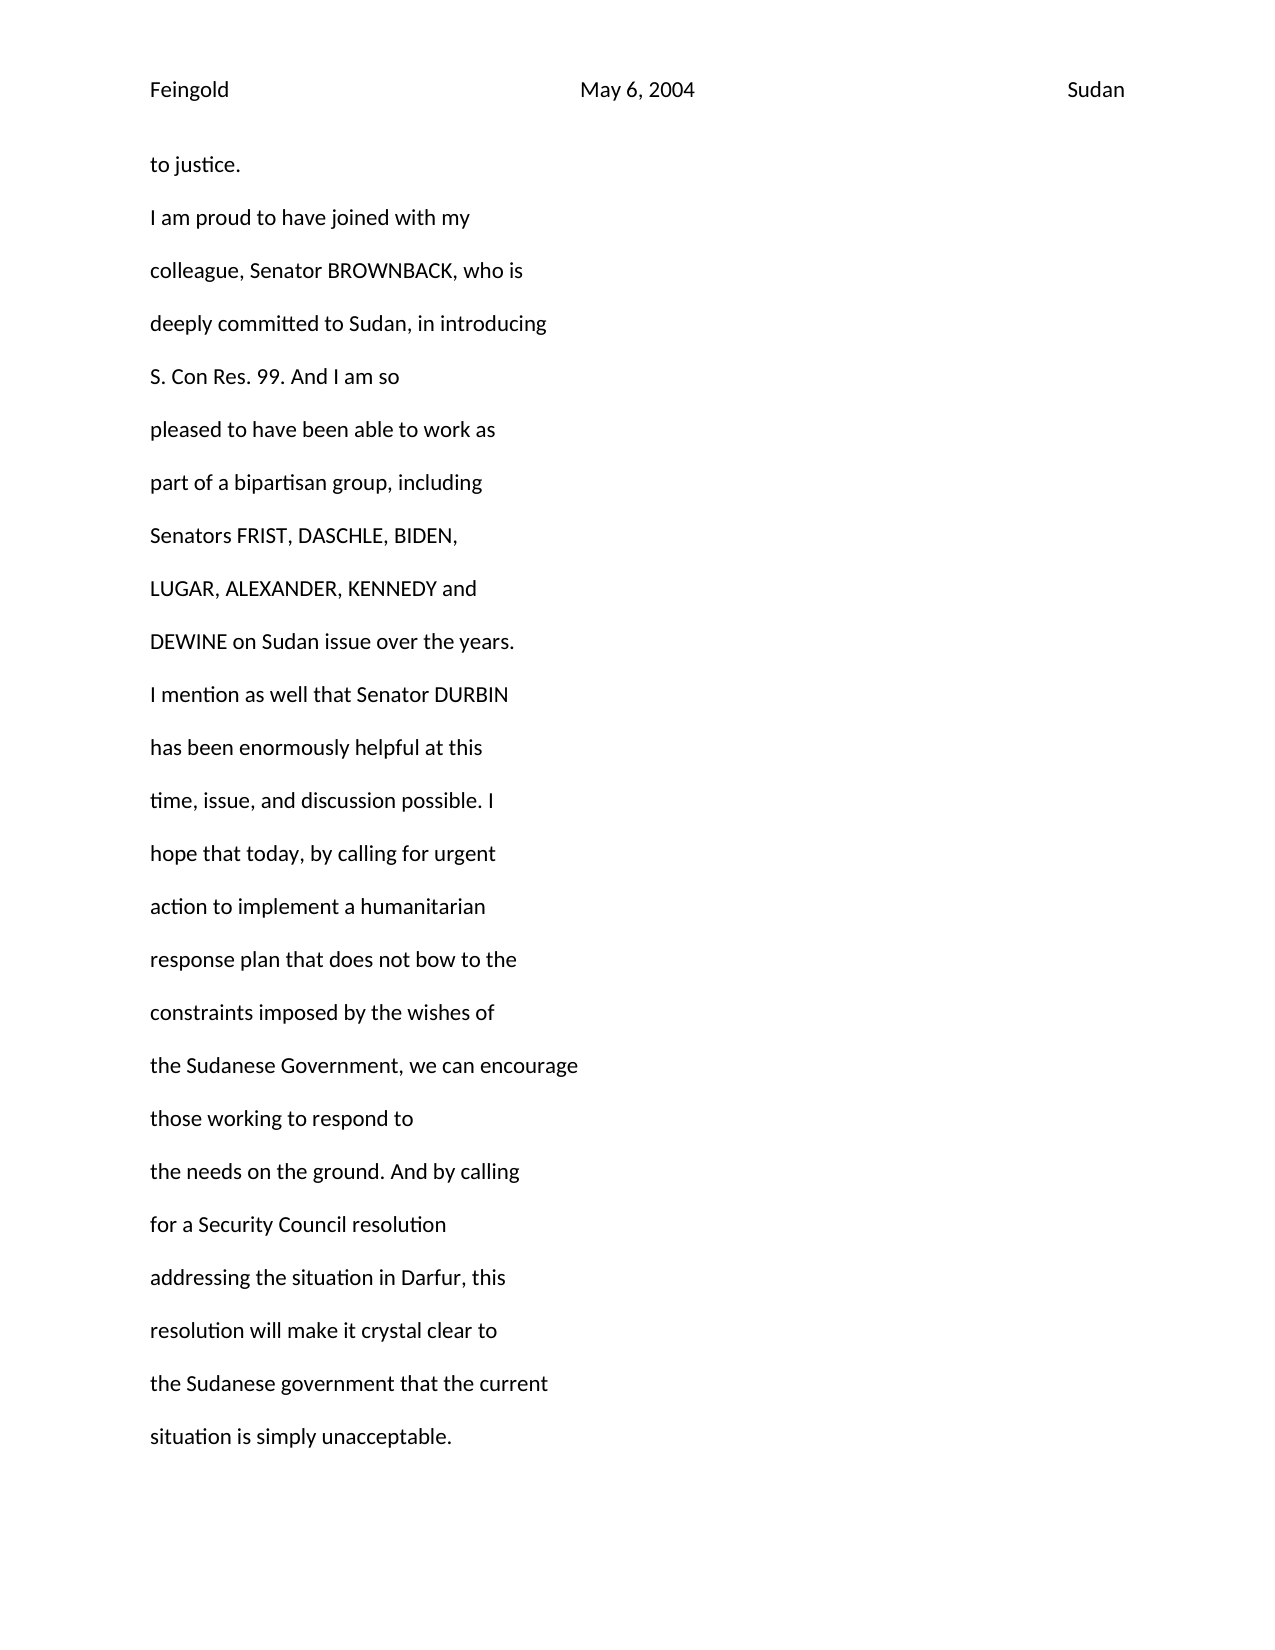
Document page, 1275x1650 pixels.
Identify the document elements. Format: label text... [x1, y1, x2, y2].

text pleased to have been able to work as [150, 415, 1125, 443]
text for a Security Council resolution [150, 1210, 1125, 1238]
text the needs on the ground. And by calling [150, 1157, 1125, 1185]
text Senators FRIST, DASCHLE, BIDEN, [150, 521, 1125, 549]
text resolution will make it crystal clear to [150, 1316, 1125, 1344]
text to justice. [150, 150, 1125, 178]
text response plan that does not bow to the [150, 945, 1125, 973]
text constraints imposed by the wishes of [150, 998, 1125, 1026]
text has been enormously helpful at this [150, 733, 1125, 761]
text LUGAR, ALEXANDER, KENNEDY and [150, 574, 1125, 602]
text I am proud to have joined with my [150, 203, 1125, 231]
text action to implement a humanitarian [150, 892, 1125, 920]
text time, issue, and discussion possible. I [150, 786, 1125, 814]
text S. Con Res. 99. And I am so [150, 362, 1125, 390]
text situation is simply unacceptable. [150, 1422, 1125, 1451]
text colleague, Senator BROWNBACK, who is [150, 256, 1125, 284]
text the Sudanese Government, we can encourage [150, 1051, 1125, 1079]
text those working to respond to [150, 1104, 1125, 1132]
text deeply committed to Sudan, in introducing [150, 309, 1125, 337]
text part of a bipartisan group, including [150, 468, 1125, 496]
text DEWINE on Sudan issue over the years. [150, 627, 1125, 655]
text hope that today, by calling for urgent [150, 839, 1125, 867]
text addressing the situation in Darfur, this [150, 1263, 1125, 1291]
text the Sudanese government that the current [150, 1369, 1125, 1397]
text I mention as well that Senator DURBIN [150, 680, 1125, 708]
